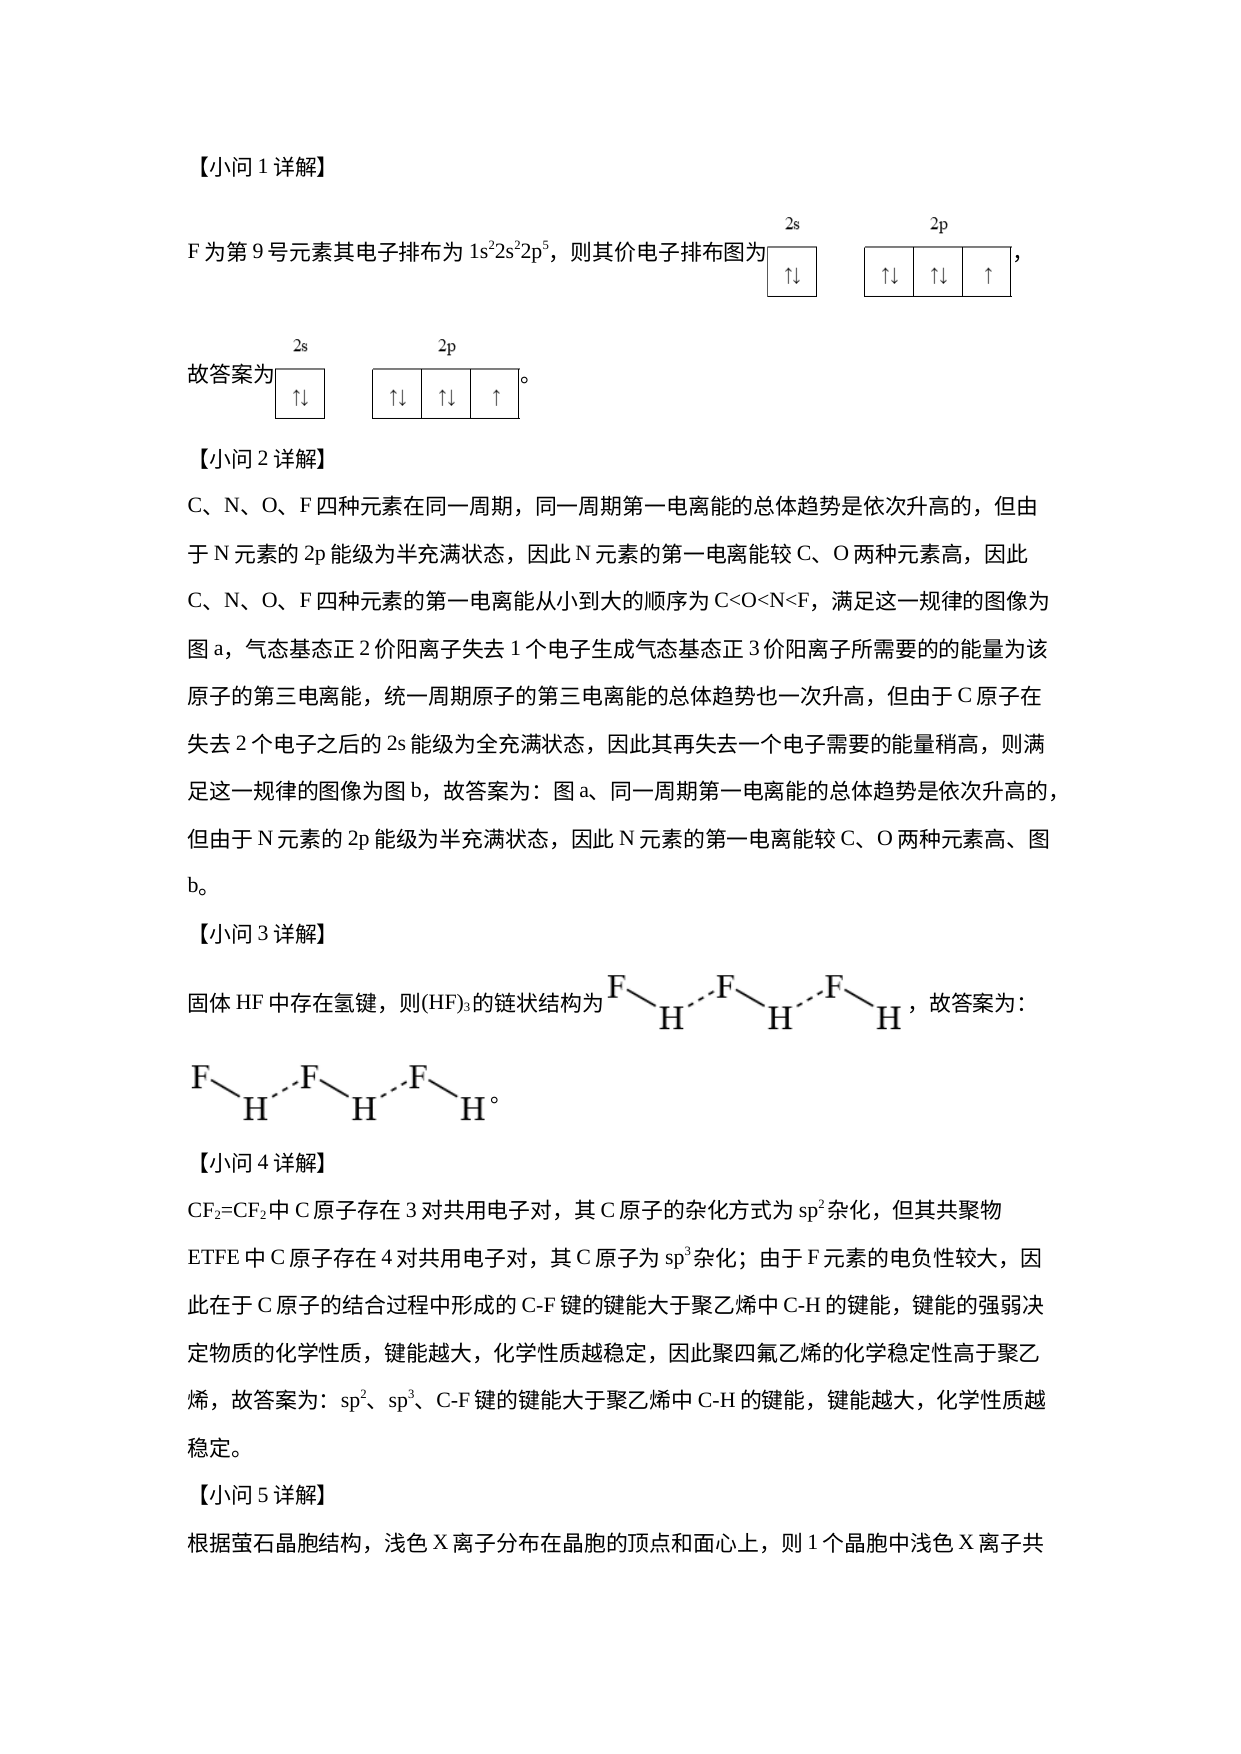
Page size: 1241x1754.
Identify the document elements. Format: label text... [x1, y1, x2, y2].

text 【小问4详解】 [187, 1146, 1053, 1177]
picture [187, 1055, 491, 1124]
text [187, 1526, 1053, 1557]
text 【小问5详解】 [187, 1478, 1053, 1510]
text 【小问3详解】 [187, 917, 1053, 948]
text 【小问1详解】 [187, 150, 1053, 182]
picture [603, 964, 907, 1033]
text C、N、O、F四种元素在同一周期，同一周期第一电离能的总体趋势是依次升高的，但由于N元素的2p能级为半充满状态，因此N元素的第一电离能较C、O两种元素高，因此C、N、O、F四种元素的第一电离能从小到大的顺序为C<O<N<F，满足这一规律的图像为图a，气态基态正2价阳离子失去1个电子生成气态基态正3价阳离子所需要的的能量为该原子的第三电离能，统一周期原子的第三电离能的总体趋势也一次升高，但由于C原子在失去2个电子之后的2s能级为全充满状态，因此其再失去一个电子需要的能量稍高，则满足这一规律的图像为图b，故答案为：图a、同一周期第一电离能的总体趋势是依次升高的，但由于N元素的2p能级为半充满状态，因此N元素的第一电离能较C、O两种元素高、图b。 [187, 489, 1053, 901]
picture [767, 197, 1013, 298]
text 【小问2详解】 [187, 442, 1053, 473]
picture [275, 319, 521, 420]
text CF2=CF2中C原子存在3对共用电子对，其C原子的杂化方式为sp2杂化，但其共聚物ETFE中C原子存在4对共用电子对，其C原子为sp3杂化；由于F元素的电负性较大，因此在于C原子的结合过程中形成的C-F键的键能大于聚乙烯中C-H的键能，键能的强弱决定物质的化学性质，键能越大，化学性质越稳定，因此聚四氟乙烯的化学稳定性高于聚乙烯，故答案为：sp2、sp3、C-F键的键能大于聚乙烯中C-H的键能，键能越大，化学性质越稳定。 [187, 1193, 1053, 1462]
